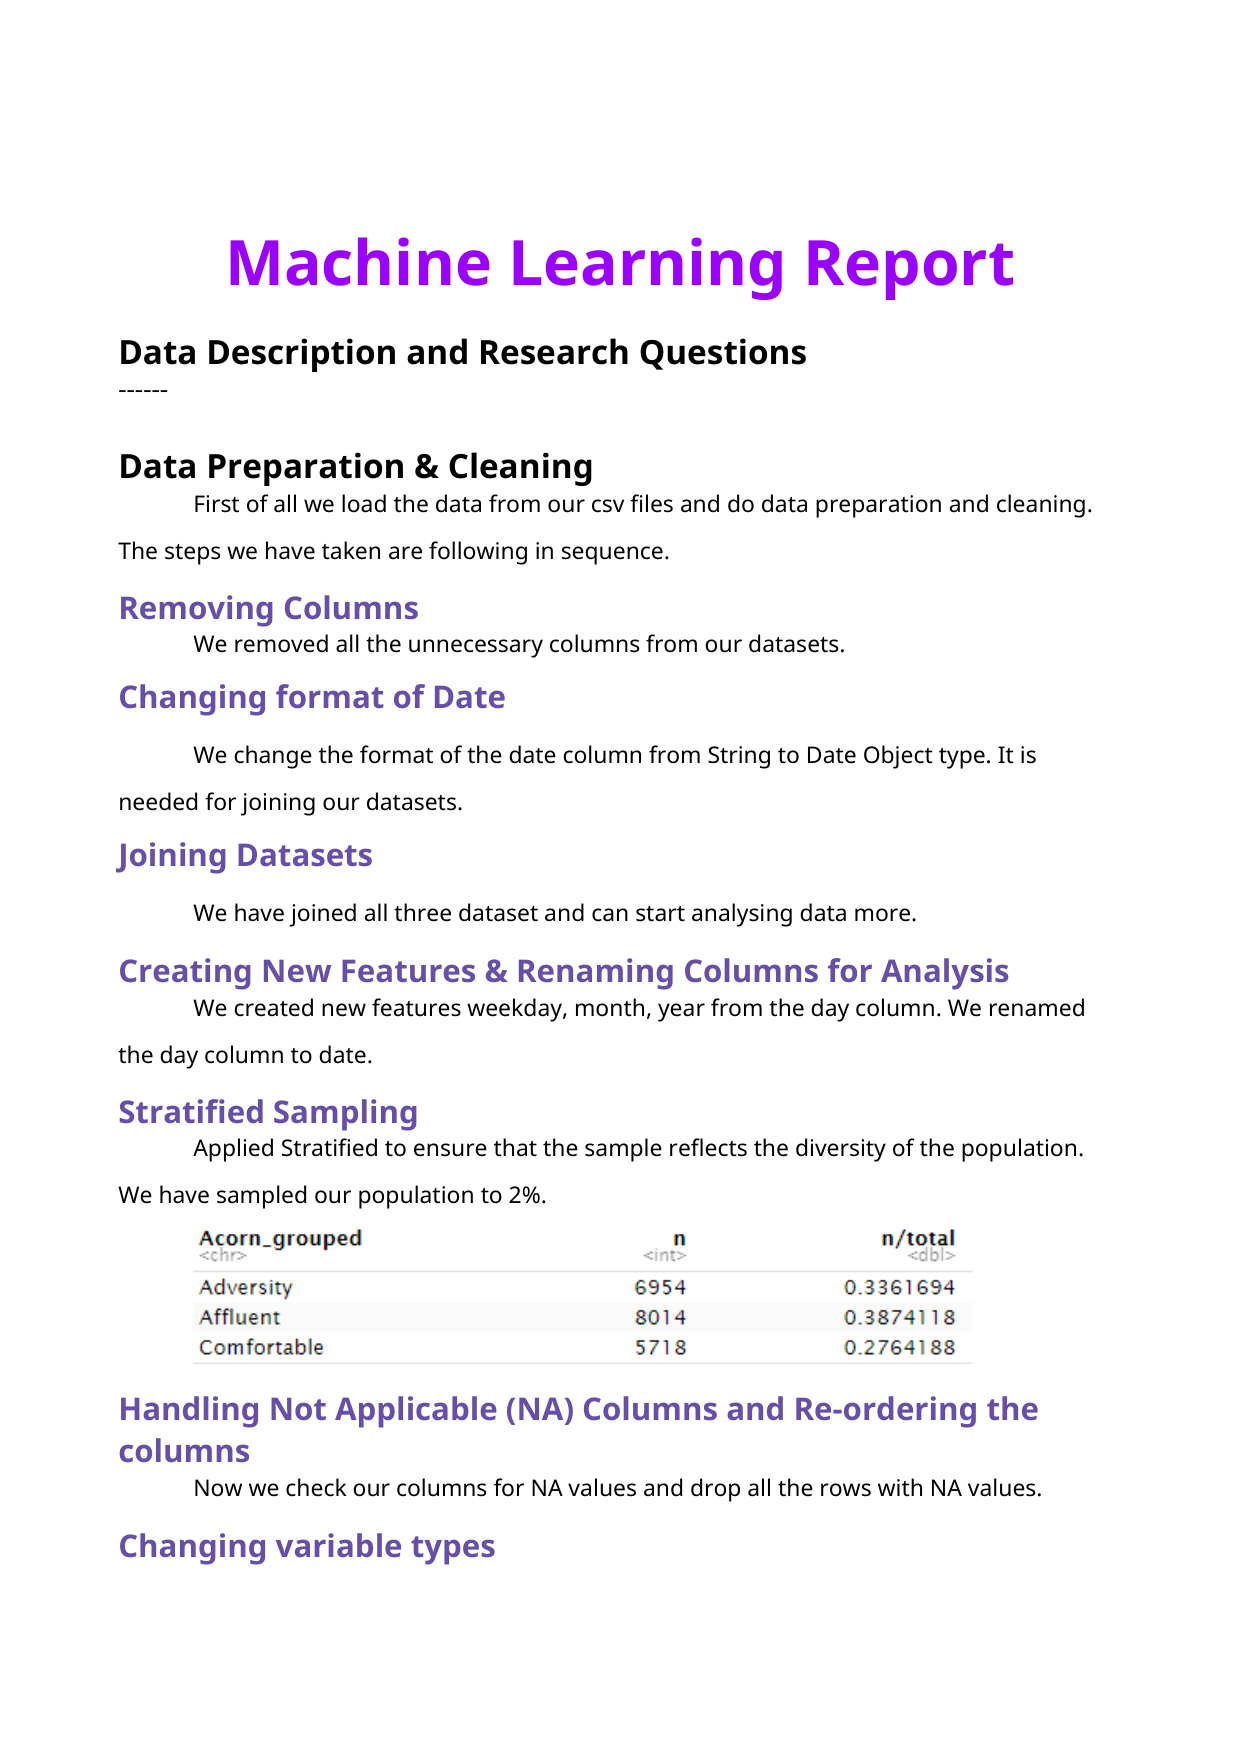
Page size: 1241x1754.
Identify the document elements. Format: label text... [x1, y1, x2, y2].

subtitle Creating New Features & Renaming Columns for Analysis [118, 949, 1122, 992]
text Changing format of Date [118, 675, 1122, 718]
title Machine Learning Report [118, 219, 1122, 304]
text Now we check our columns for NA values and drop all the rows with NA values. Changing variable types [118, 1472, 1122, 1567]
text We removed all the unnecessary columns from our datasets. [118, 628, 1122, 659]
text First of all we load the data from our csv files and do data preparation and cleaning. The steps we have taken are following in sequence. [118, 488, 1122, 566]
text We created new features weekday, month, year from the day column. We renamed the day column to date. [118, 992, 1122, 1070]
subtitle Handling Not Applicable (NA) Columns and Re-ordering the columns [118, 1387, 1122, 1472]
text Joining Datasets [118, 833, 1122, 875]
subtitle Removing Columns [118, 586, 1122, 628]
text ------ [118, 374, 1122, 403]
subtitle Data Description and Research Questions [118, 329, 1122, 374]
picture [193, 1226, 973, 1369]
text We have joined all three dataset and can start analysing data more. [118, 897, 1122, 928]
text We change the format of the date column from String to Date Object type. It is needed for joining our datasets. [118, 739, 1122, 817]
text Applied Stratified to ensure that the sample reflects the diversity of the population. We have sampled our population to 2%. [118, 1132, 1122, 1210]
subtitle Stratified Sampling [118, 1089, 1122, 1132]
subtitle Data Preparation & Cleaning [118, 442, 1122, 488]
